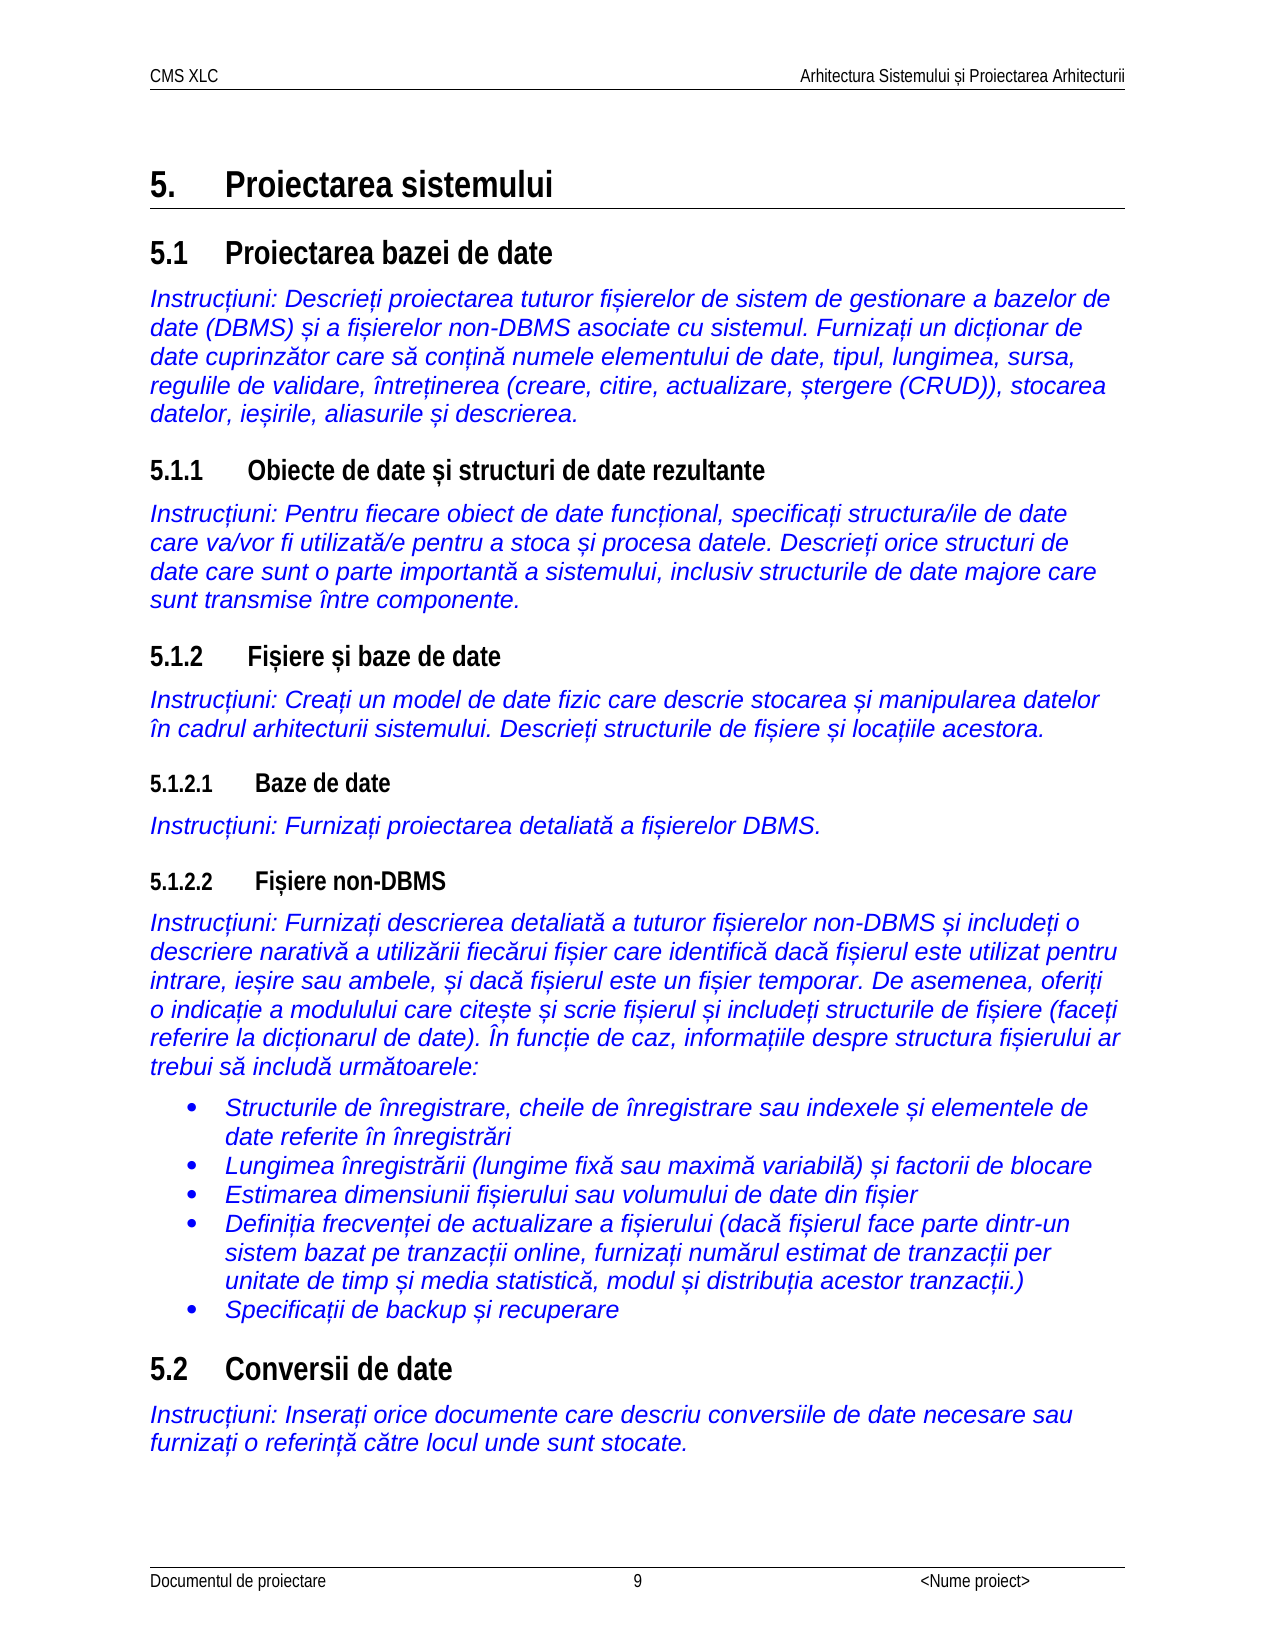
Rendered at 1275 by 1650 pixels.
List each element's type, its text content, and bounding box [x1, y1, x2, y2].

subtitle Fișiere non-DBMS [150, 865, 1125, 896]
subtitle Obiecte de date și structuri de date rezultante [150, 453, 1125, 487]
text Estimarea dimensiunii fișierului sau volumului de date din fișier [187, 1180, 1125, 1209]
subtitle Proiectarea sistemului [150, 162, 1125, 208]
text Structurile de înregistrare, cheile de înregistrare sau indexele și elementele de date referite în înregistrări [187, 1093, 1125, 1151]
subtitle Conversii de date [150, 1349, 1125, 1387]
subtitle Proiectarea bazei de date [150, 234, 1125, 272]
text Definiția frecvenței de actualizare a fișierului (dacă fișierul face parte dintr-un sistem bazat pe tranzacții online, furnizați numărul estimat de tranzacții per unitate de timp și media statistică, modul și distribuția acestor tranzacții.) [187, 1209, 1125, 1295]
subtitle Fișiere și baze de date [150, 639, 1125, 672]
text Specificații de backup și recuperare [187, 1295, 1125, 1324]
text Instrucțiuni: Pentru fiecare obiect de date funcțional, specificați structura/ile de date care va/vor fi utilizată/e pentru a stoca și procesa datele. Descrieți orice structuri de date care sunt o parte importantă a sistemului, inclusiv structurile de date majore care sunt transmise între componente. [150, 499, 1125, 614]
text Lungimea înregistrării (lungime fixă sau maximă variabilă) și factorii de blocare [187, 1151, 1125, 1180]
text Instrucțiuni: Inserați orice documente care descriu conversiile de date necesare sau furnizați o referință către locul unde sunt stocate. [150, 1399, 1125, 1457]
text Instrucțiuni: Furnizați descrierea detaliată a tuturor fișierelor non-DBMS și includeți o descriere narativă a utilizării fiecărui fișier care identifică dacă fișierul este utilizat pentru intrare, ieșire sau ambele, și dacă fișierul este un fișier temporar. De asemenea, oferiți o indicație a modulului care citește și scrie fișierul și includeți structurile de fișiere (faceți referire la dicționarul de date). În funcție de caz, informațiile despre structura fișierului ar trebui să includă următoarele: [150, 908, 1125, 1081]
text Instrucțiuni: Descrieți proiectarea tuturor fișierelor de sistem de gestionare a bazelor de date (DBMS) și a fișierelor non-DBMS asociate cu sistemul. Furnizați un dicționar de date cuprinzător care să conțină numele elementului de date, tipul, lungimea, sursa, regulile de validare, întreținerea (creare, citire, actualizare, ștergere (CRUD)), stocarea datelor, ieșirile, aliasurile și descrierea. [150, 284, 1125, 428]
subtitle Baze de date [150, 767, 1125, 798]
text Instrucțiuni: Furnizați proiectarea detaliată a fișierelor DBMS. [150, 811, 1125, 840]
text Instrucțiuni: Creați un model de date fizic care descrie stocarea și manipularea datelor în cadrul arhitecturii sistemului. Descrieți structurile de fișiere și locațiile acestora. [150, 685, 1125, 742]
